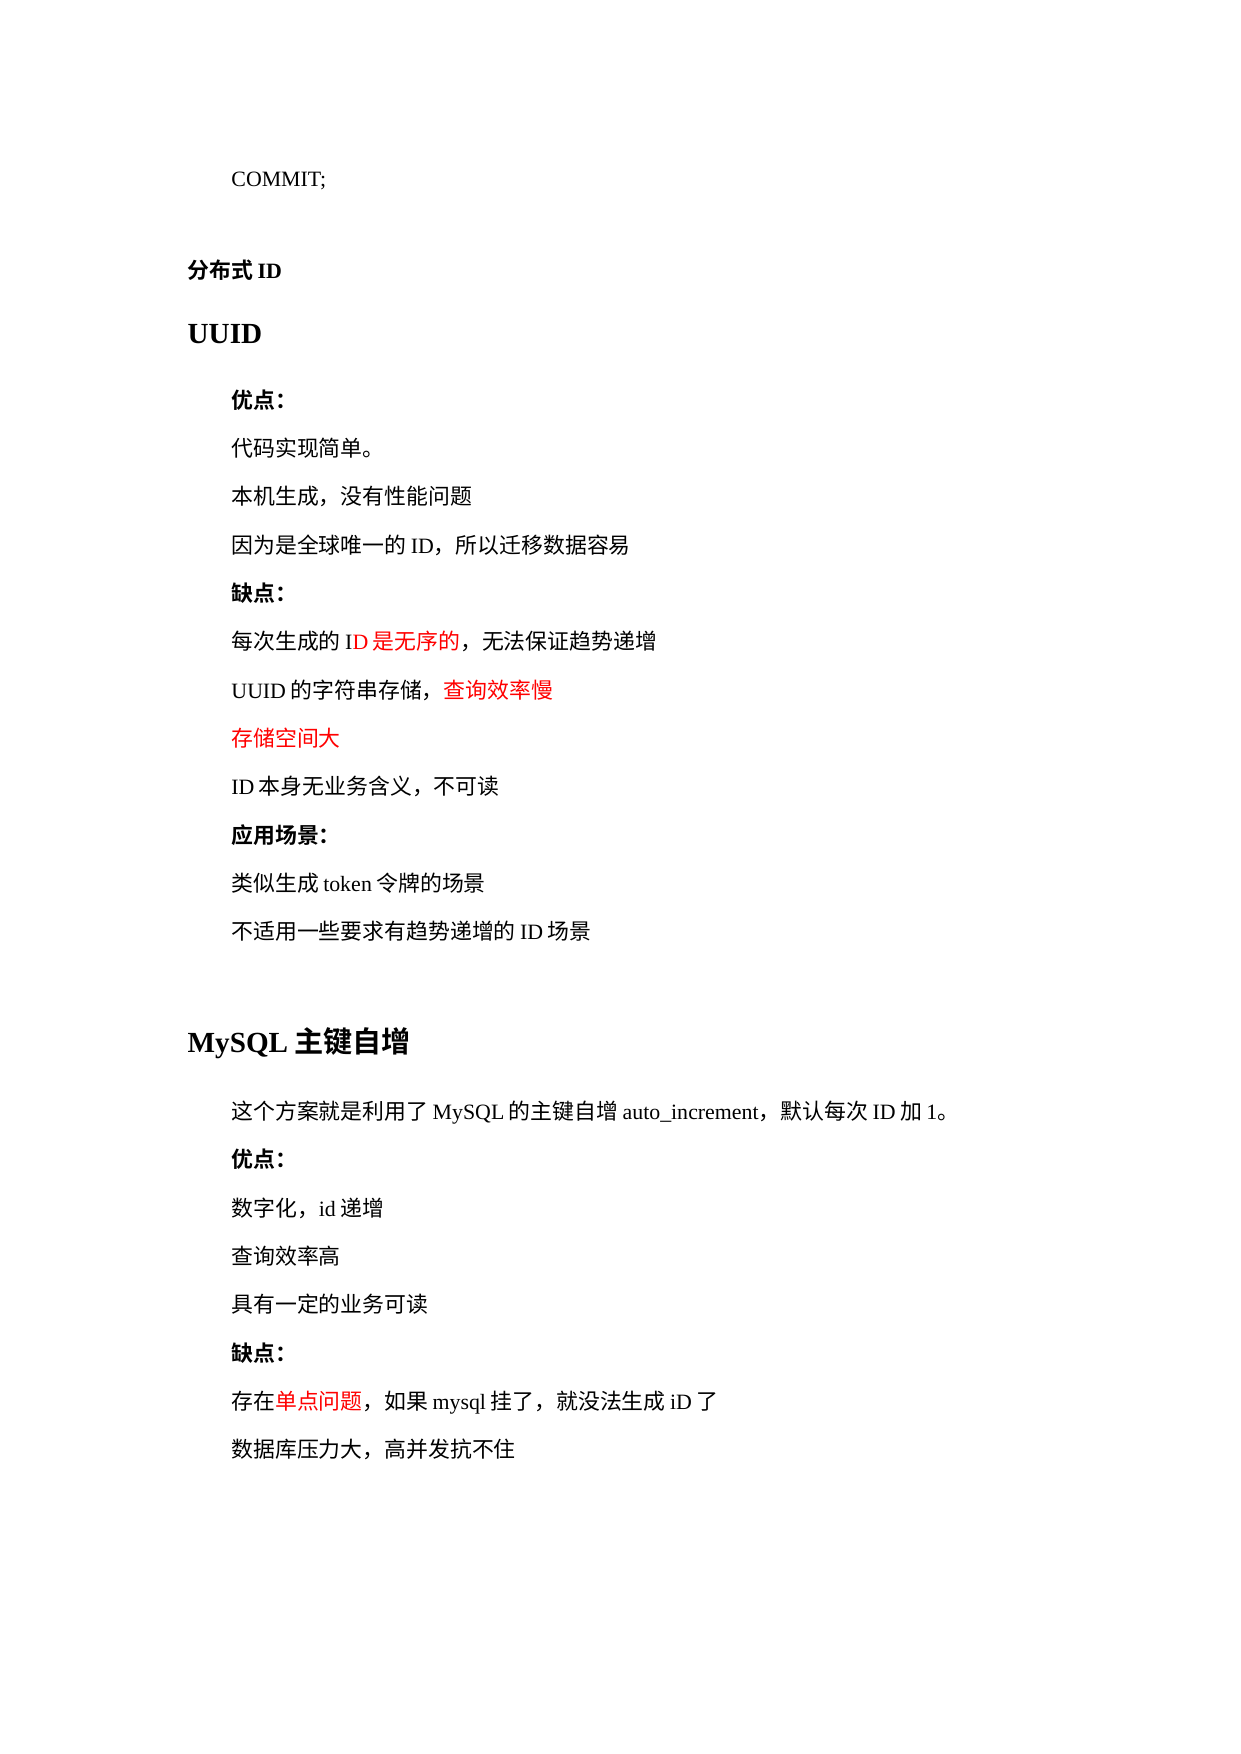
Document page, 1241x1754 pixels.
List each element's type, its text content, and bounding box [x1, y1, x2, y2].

subtitle 分布式ID [187, 252, 1053, 285]
subtitle UUID [187, 301, 1053, 366]
text 类似生成token令牌的场景 [187, 866, 1053, 898]
text 存在单点问题，如果mysql挂了，就没法生成iD了 [187, 1383, 1053, 1416]
text 查询效率高 [187, 1238, 1053, 1271]
text 优点： [187, 1142, 1053, 1174]
text UUID的字符串存储，查询效率慢 [187, 672, 1053, 705]
text 数字化，id递增 [187, 1190, 1053, 1223]
text 缺点： [187, 1335, 1053, 1368]
text 每次生成的ID是无序的，无法保证趋势递增 [187, 624, 1053, 656]
text 存储空间大 [187, 721, 1053, 753]
text 本机生成，没有性能问题 [187, 479, 1053, 511]
text COMMIT; [187, 162, 1053, 194]
text 优点： [187, 382, 1053, 415]
text 应用场景： [187, 817, 1053, 850]
text 缺点： [187, 576, 1053, 608]
text 这个方案就是利用了MySQL的主键自增auto_increment，默认每次ID加1。 [187, 1093, 1053, 1126]
text 具有一定的业务可读 [187, 1287, 1053, 1319]
subtitle MySQL主键自增 [187, 1007, 1053, 1072]
text ID本身无业务含义，不可读 [187, 769, 1053, 801]
text 不适用一些要求有趋势递增的ID场景 [187, 914, 1053, 946]
text 数据库压力大，高并发抗不住 [187, 1432, 1053, 1464]
text 因为是全球唯一的ID，所以迁移数据容易 [187, 527, 1053, 560]
text 代码实现简单。 [187, 431, 1053, 463]
